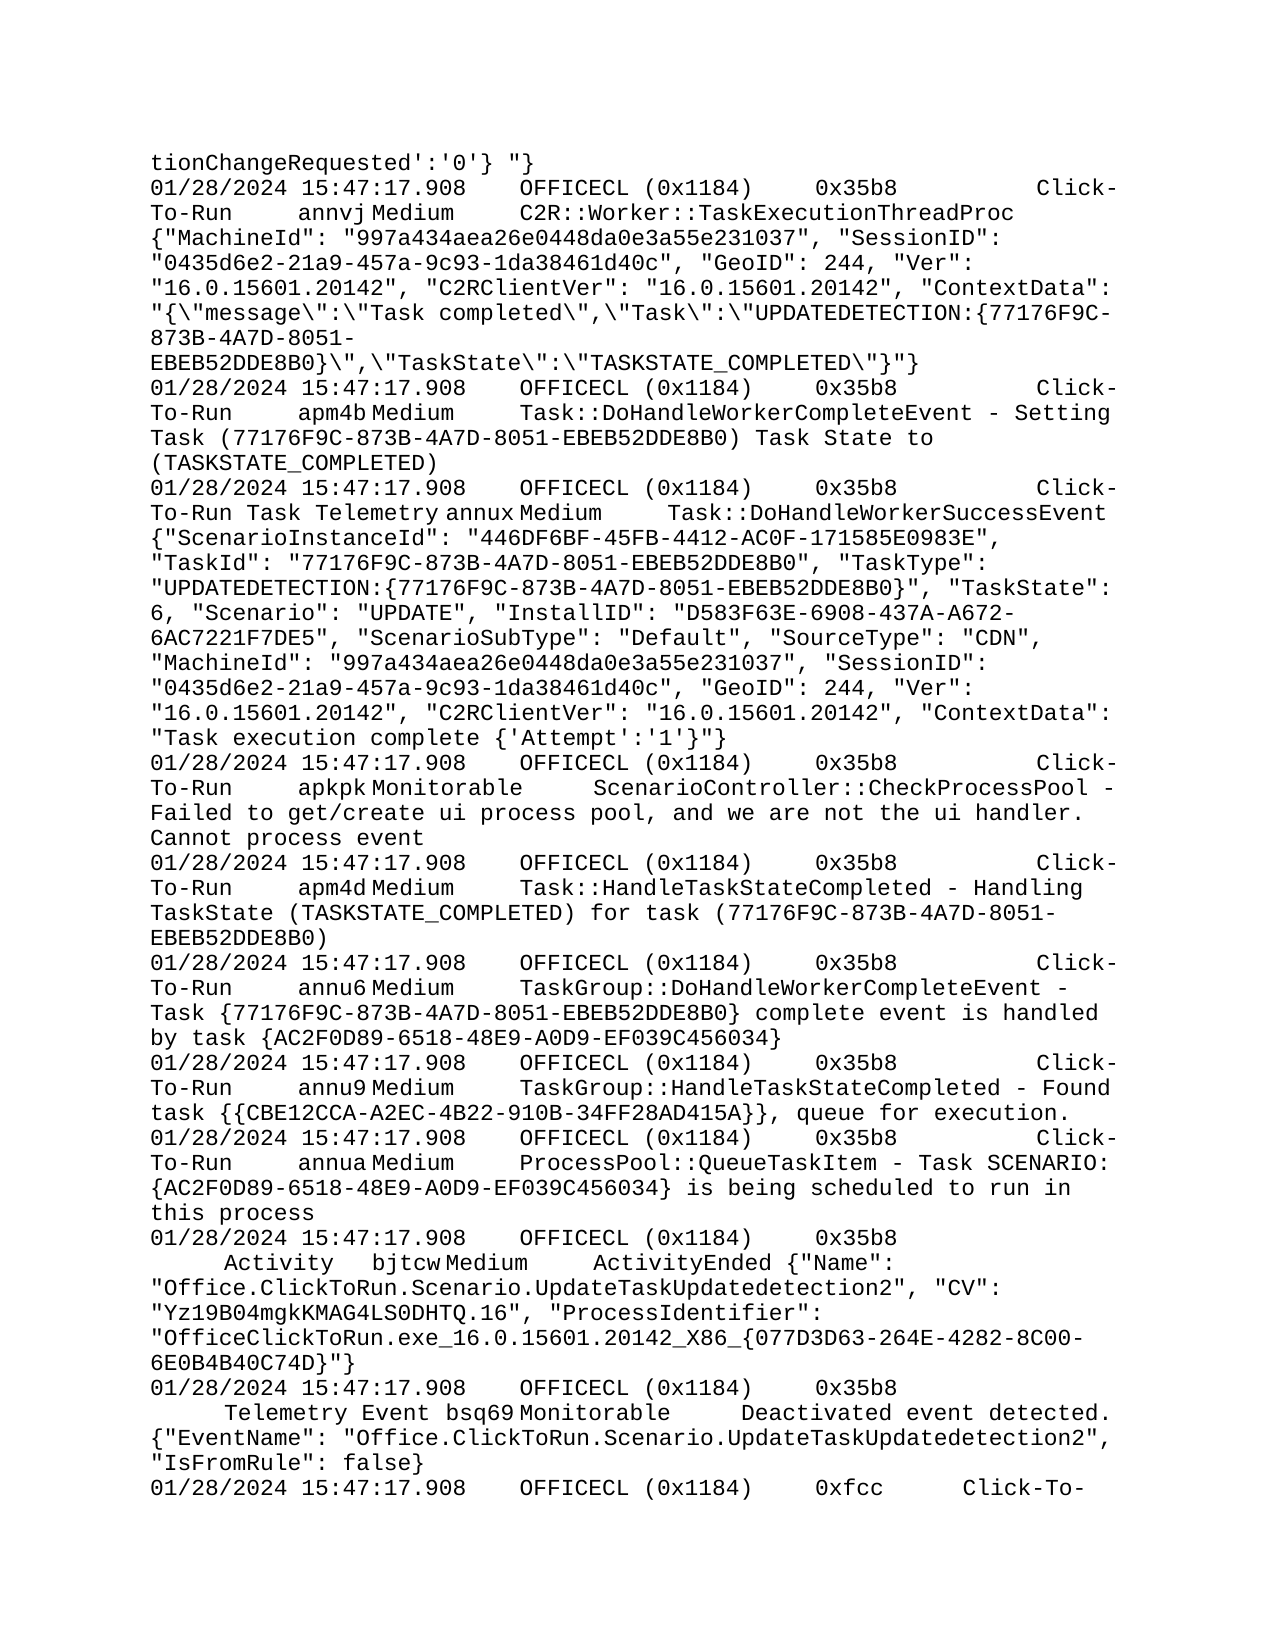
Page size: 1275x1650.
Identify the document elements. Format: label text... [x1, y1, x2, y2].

text 01/28/2024 15:47:17.908 OFFICECL (0x1184) 0x35b8 Telemetry Event bsq69 Monitorable Deactivated event detected. {"EventName": "Office.ClickToRun.Scenario.UpdateTaskUpdatedetection2", "IsFromRule": false} [150, 1375, 1125, 1475]
text 01/28/2024 15:47:17.908 OFFICECL (0x1184) 0x35b8 Click-To-Run annu6 Medium TaskGroup::DoHandleWorkerCompleteEvent - Task {77176F9C-873B-4A7D-8051-EBEB52DDE8B0} complete event is handled by task {AC2F0D89-6518-48E9-A0D9-EF039C456034} [150, 950, 1125, 1050]
text 01/28/2024 15:47:17.908 OFFICECL (0x1184) 0x35b8 Click-To-Run apkpk Monitorable ScenarioController::CheckProcessPool - Failed to get/create ui process pool, and we are not the ui handler. Cannot process event [150, 750, 1125, 850]
text 01/28/2024 15:47:17.908 OFFICECL (0x1184) 0x35b8 Activity bjtcw Medium ActivityEnded {"Name": "Office.ClickToRun.Scenario.UpdateTaskUpdatedetection2", "CV": "Yz19B04mgkKMAG4LS0DHTQ.16", "ProcessIdentifier": "OfficeClickToRun.exe_16.0.15601.20142_X86_{077D3D63-264E-4282-8C00-6E0B4B40C74D}"} [150, 1225, 1125, 1375]
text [150, 1475, 1125, 1500]
text 01/28/2024 15:47:17.908 OFFICECL (0x1184) 0x35b8 Click-To-Run annu9 Medium TaskGroup::HandleTaskStateCompleted - Found task {{CBE12CCA-A2EC-4B22-910B-34FF28AD415A}}, queue for execution. [150, 1050, 1125, 1125]
text 01/28/2024 15:47:17.908 OFFICECL (0x1184) 0x35b8 Click-To-Run annvj Medium C2R::Worker::TaskExecutionThreadProc {"MachineId": "997a434aea26e0448da0e3a55e231037", "SessionID": "0435d6e2-21a9-457a-9c93-1da38461d40c", "GeoID": 244, "Ver": "16.0.15601.20142", "C2RClientVer": "16.0.15601.20142", "ContextData": "{\"message\":\"Task completed\",\"Task\":\"UPDATEDETECTION:{77176F9C-873B-4A7D-8051-EBEB52DDE8B0}\",\"TaskState\":\"TASKSTATE_COMPLETED\"}"} [150, 175, 1125, 375]
text 01/28/2024 15:47:17.908 OFFICECL (0x1184) 0x35b8 Click-To-Run apm4d Medium Task::HandleTaskStateCompleted - Handling TaskState (TASKSTATE_COMPLETED) for task (77176F9C-873B-4A7D-8051-EBEB52DDE8B0) [150, 850, 1125, 950]
text 01/28/2024 15:47:17.908 OFFICECL (0x1184) 0x35b8 Click-To-Run Task Telemetry annux Medium Task::DoHandleWorkerSuccessEvent {"ScenarioInstanceId": "446DF6BF-45FB-4412-AC0F-171585E0983E", "TaskId": "77176F9C-873B-4A7D-8051-EBEB52DDE8B0", "TaskType": "UPDATEDETECTION:{77176F9C-873B-4A7D-8051-EBEB52DDE8B0}", "TaskState": 6, "Scenario": "UPDATE", "InstallID": "D583F63E-6908-437A-A672-6AC7221F7DE5", "ScenarioSubType": "Default", "SourceType": "CDN", "MachineId": "997a434aea26e0448da0e3a55e231037", "SessionID": "0435d6e2-21a9-457a-9c93-1da38461d40c", "GeoID": 244, "Ver": "16.0.15601.20142", "C2RClientVer": "16.0.15601.20142", "ContextData": "Task execution complete {'Attempt':'1'}"} [150, 475, 1125, 750]
text 01/28/2024 15:47:17.908 OFFICECL (0x1184) 0x35b8 Click-To-Run apm4b Medium Task::DoHandleWorkerCompleteEvent - Setting Task (77176F9C-873B-4A7D-8051-EBEB52DDE8B0) Task State to (TASKSTATE_COMPLETED) [150, 375, 1125, 475]
text 01/28/2024 15:47:17.908 OFFICECL (0x1184) 0x35b8 Click-To-Run annua Medium ProcessPool::QueueTaskItem - Task SCENARIO:{AC2F0D89-6518-48E9-A0D9-EF039C456034} is being scheduled to run in this process [150, 1125, 1125, 1225]
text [150, 150, 1125, 175]
